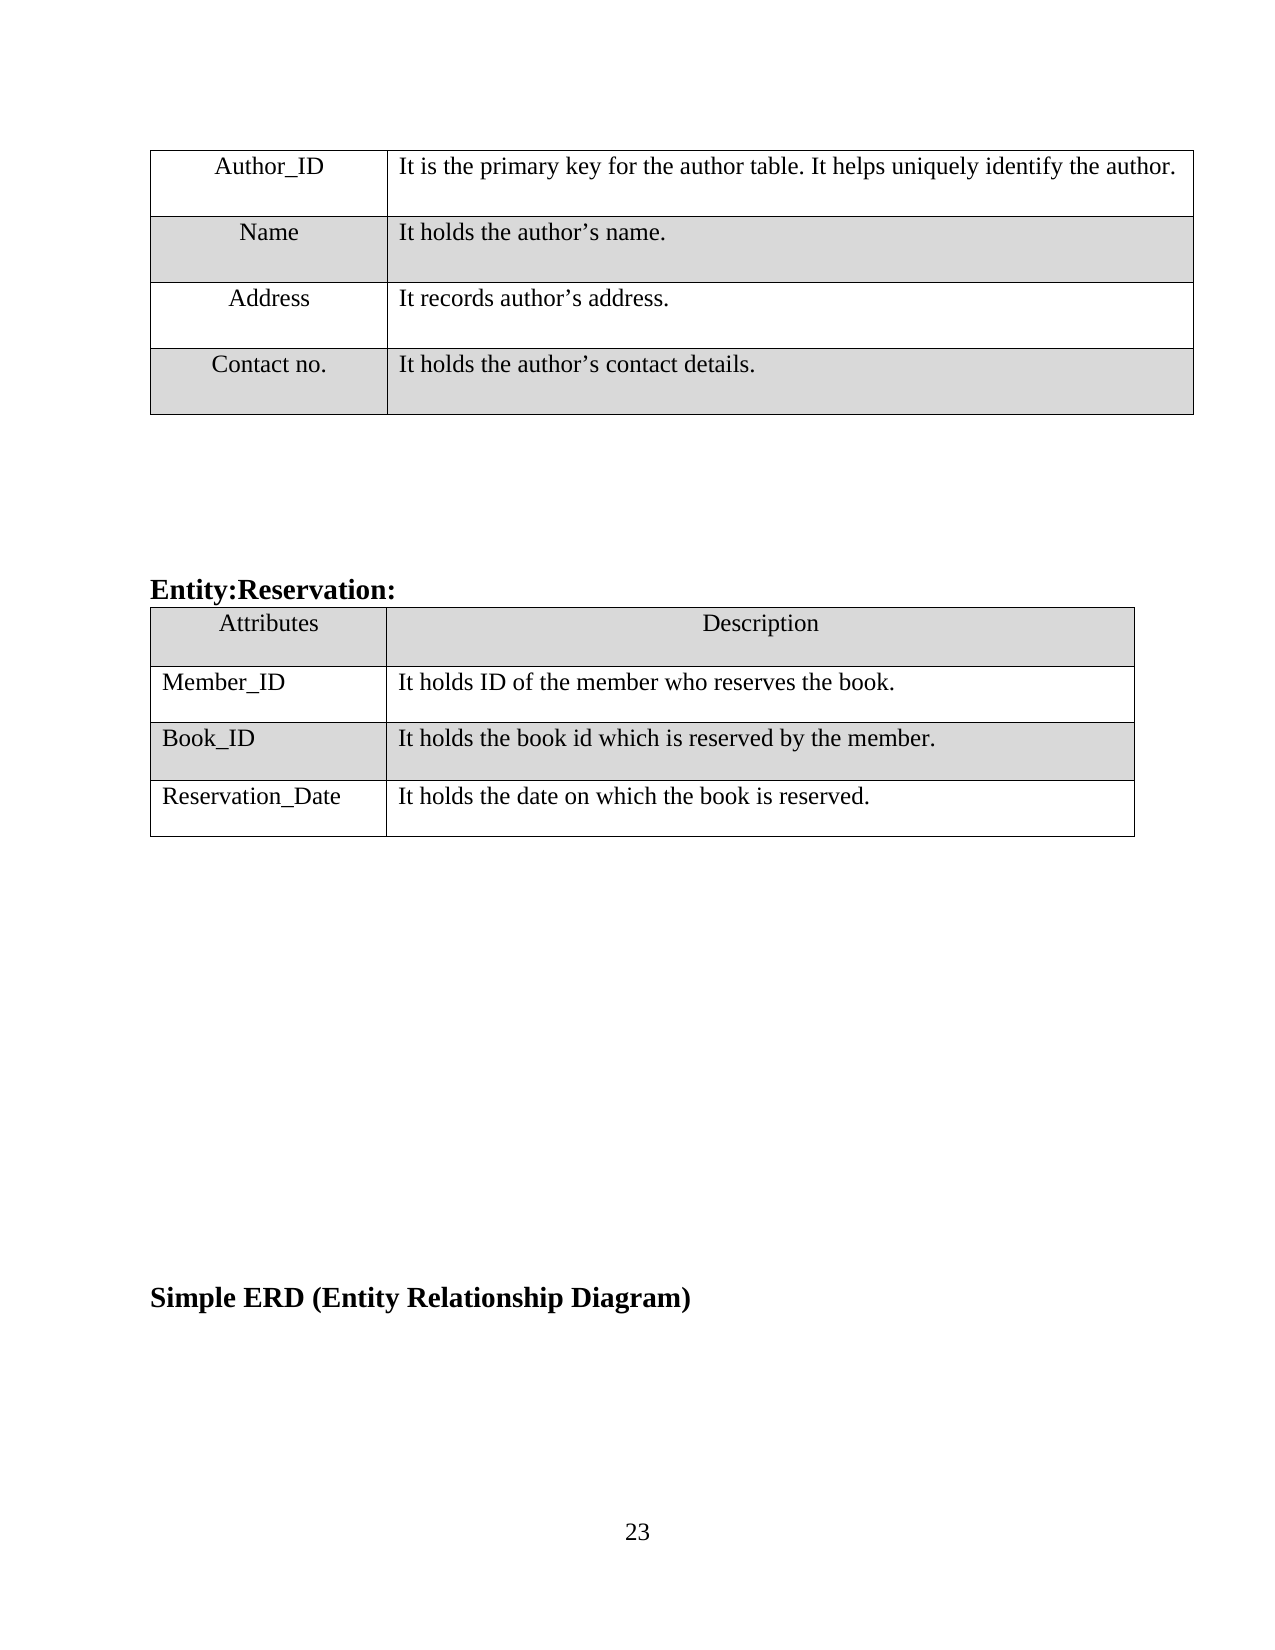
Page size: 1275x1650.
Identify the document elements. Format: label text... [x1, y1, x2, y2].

table_header Description [387, 608, 1134, 666]
table_header Attributes [151, 608, 386, 666]
table_cell Address [151, 283, 387, 348]
table_cell Name [151, 217, 387, 282]
table_cell Contact no. [151, 349, 387, 414]
table_cell It holds the author’s contact details. [388, 349, 1193, 414]
table_cell It is the primary key for the author table. It helps uniquely identify the author. [388, 151, 1193, 216]
table_cell Book_ID [151, 723, 386, 780]
table_cell It records author’s address. [388, 283, 1193, 348]
table_cell It holds the book id which is reserved by the member. [387, 723, 1134, 780]
table_cell Reservation_Date [151, 781, 386, 836]
subtitle Entity:Reservation: [150, 572, 1125, 605]
table_cell Member_ID [151, 667, 386, 722]
table_cell It holds the date on which the book is reserved. [387, 781, 1134, 836]
subtitle Simple ERD (Entity Relationship Diagram) [150, 1280, 1125, 1313]
table_cell It holds ID of the member who reserves the book. [387, 667, 1134, 722]
table_cell It holds the author’s name. [388, 217, 1193, 282]
table_cell Author_ID [151, 151, 387, 216]
